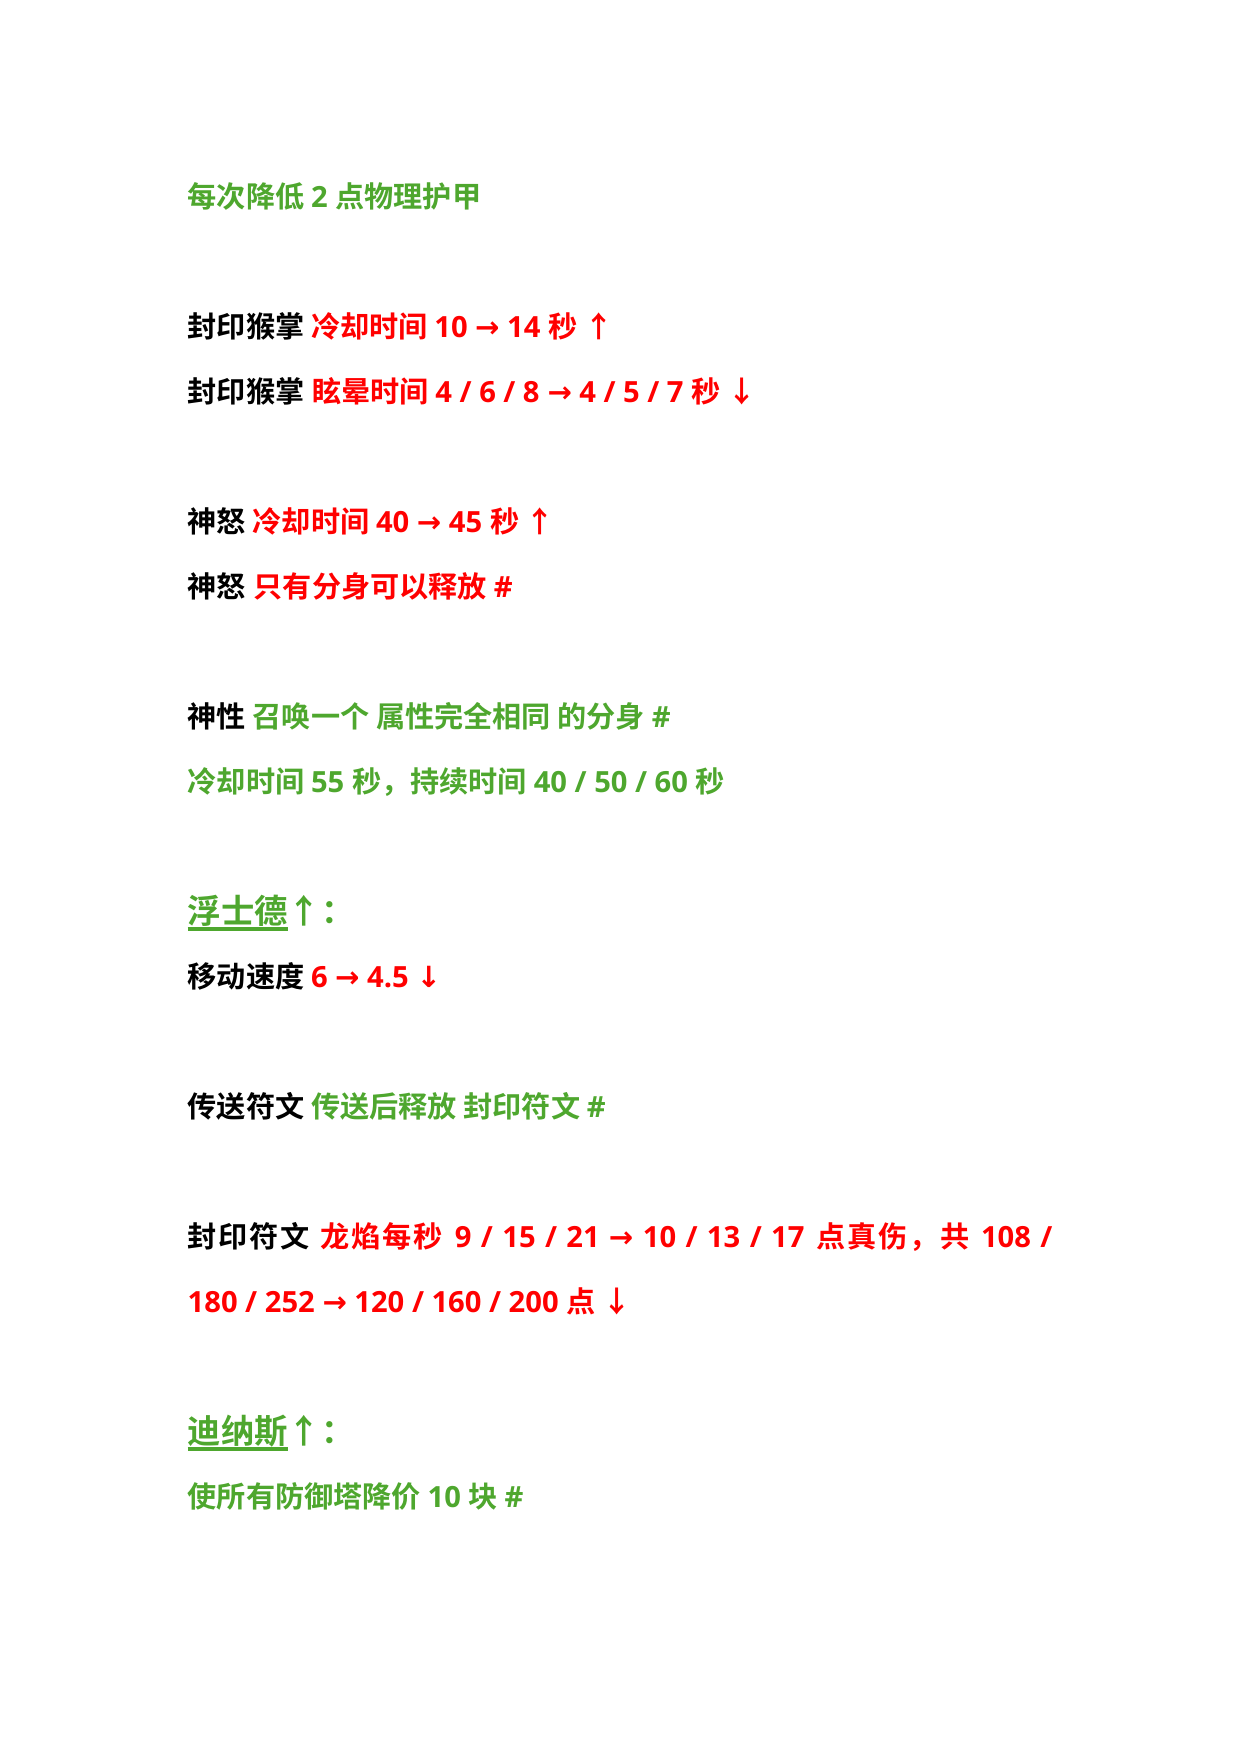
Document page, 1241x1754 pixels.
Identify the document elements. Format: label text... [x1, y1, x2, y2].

text 神性 召唤一个 属性完全相同 的分身 # [187, 682, 1053, 747]
text 封印猴掌 冷却时间 10 → 14 秒 ↑ [187, 292, 1053, 357]
text 神怒 只有分身可以释放 # [187, 552, 1053, 617]
text 移动速度 6 → 4.5 ↓ [187, 942, 1053, 1007]
text 迪纳斯↑： [187, 1397, 1053, 1462]
text 封印符文 龙焰每秒 9 / 15 / 21 → 10 / 13 / 17 点真伤，共 108 / 180 / 252 → 120 / 160 / 200 点 ↓ [187, 1202, 1053, 1332]
text 封印猴掌 眩晕时间 4 / 6 / 8 → 4 / 5 / 7 秒 ↓ [187, 357, 1053, 422]
text 每次降低 2 点物理护甲 [187, 162, 1053, 227]
text 传送符文 传送后释放 封印符文 # [187, 1072, 1053, 1137]
text 浮士德↑： [187, 877, 1053, 942]
text 神怒 冷却时间 40 → 45 秒 ↑ [187, 487, 1053, 552]
text 冷却时间 55 秒，持续时间 40 / 50 / 60 秒 [187, 747, 1053, 812]
text 使所有防御塔降价 10 块 # [187, 1462, 1053, 1527]
